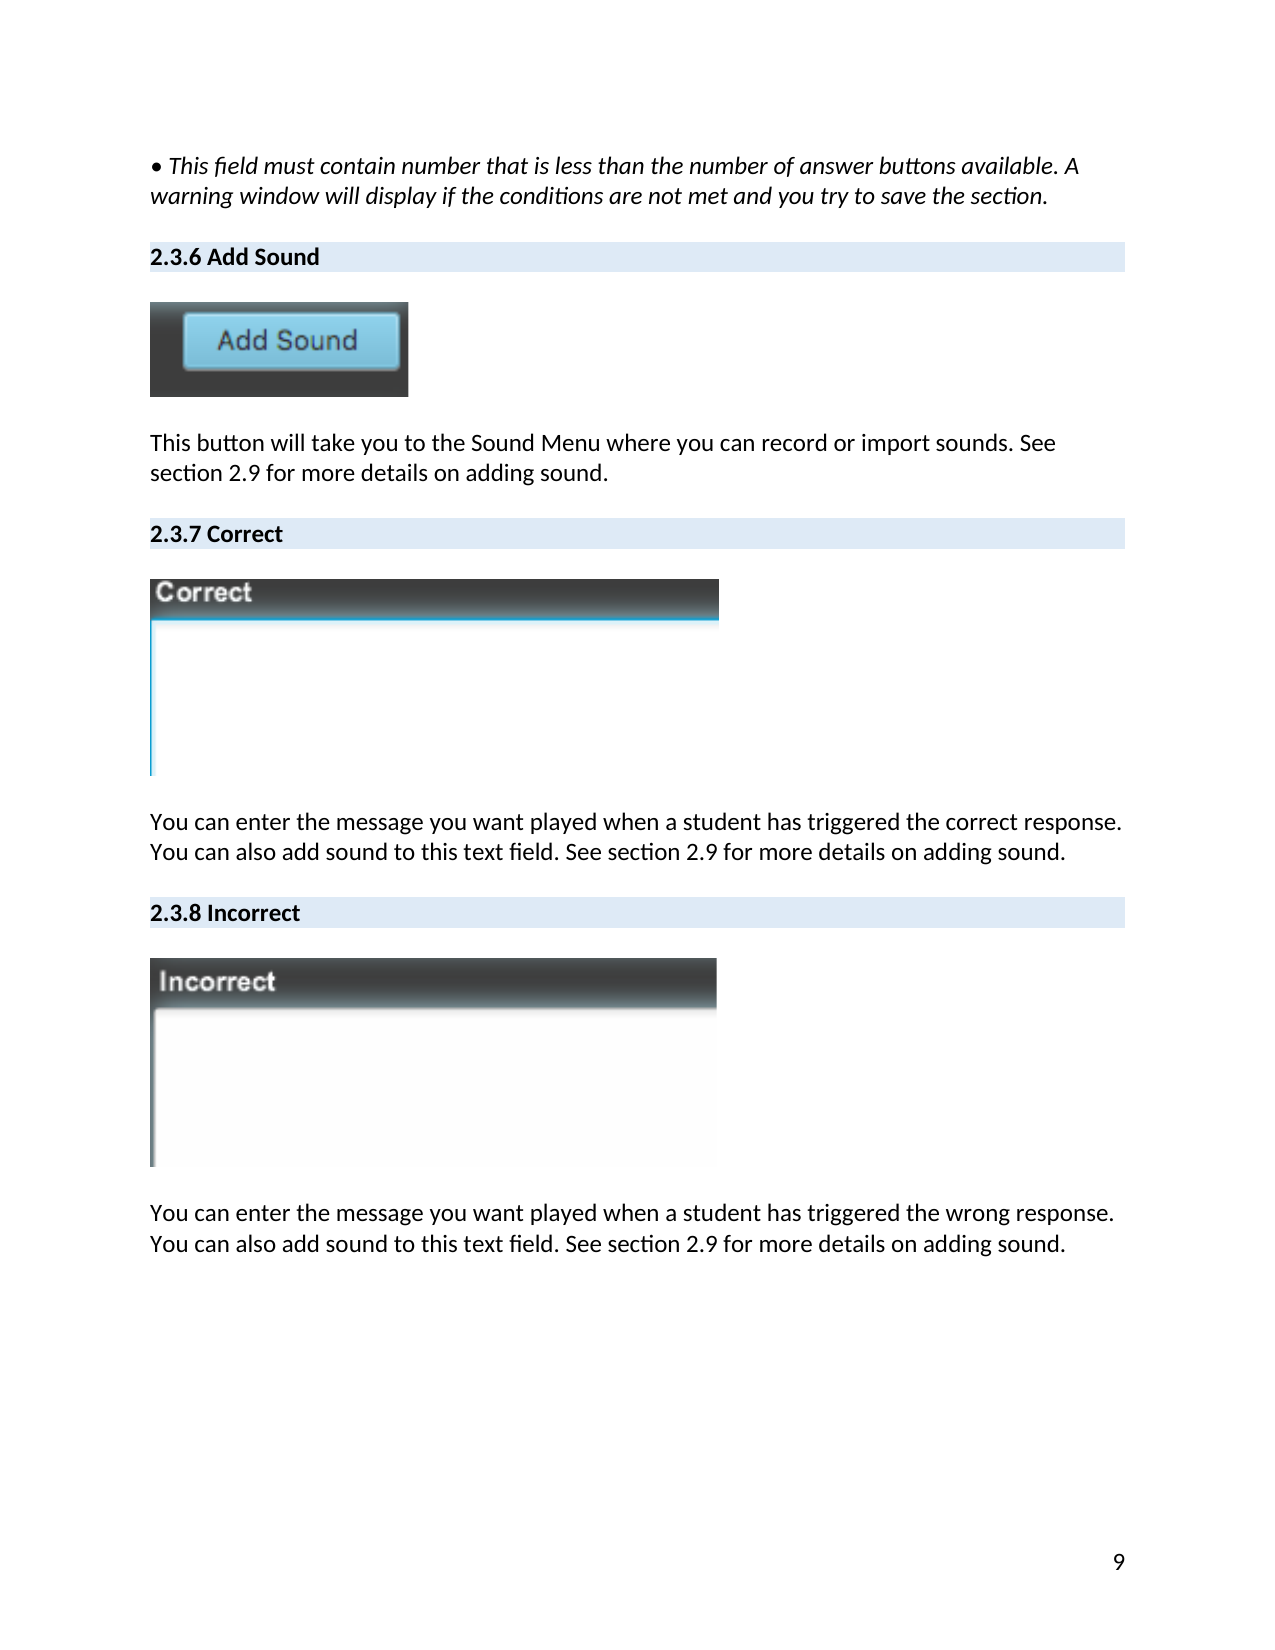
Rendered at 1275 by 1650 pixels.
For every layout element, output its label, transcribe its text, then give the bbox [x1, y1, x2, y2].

picture [150, 579, 719, 776]
text 2.3.8 Incorrect [150, 897, 1125, 928]
text This button will take you to the Sound Menu where you can record or import sounds. See section 2.9 for more details on adding sound. [150, 427, 1125, 488]
text • This field must contain number that is less than the number of answer buttons available. A warning window will display if the conditions are not met and you try to save the section. [150, 150, 1125, 211]
text You can enter the message you want played when a student has triggered the correct response. You can also add sound to this text field. See section 2.9 for more details on adding sound. [150, 806, 1125, 867]
picture [150, 302, 409, 397]
text 2.3.7 Correct [150, 518, 1125, 549]
text You can enter the message you want played when a student has triggered the wrong response. You can also add sound to this text field. See section 2.9 for more details on adding sound. [150, 1197, 1125, 1258]
text 2.3.6 Add Sound [150, 242, 1125, 272]
picture [150, 958, 717, 1167]
